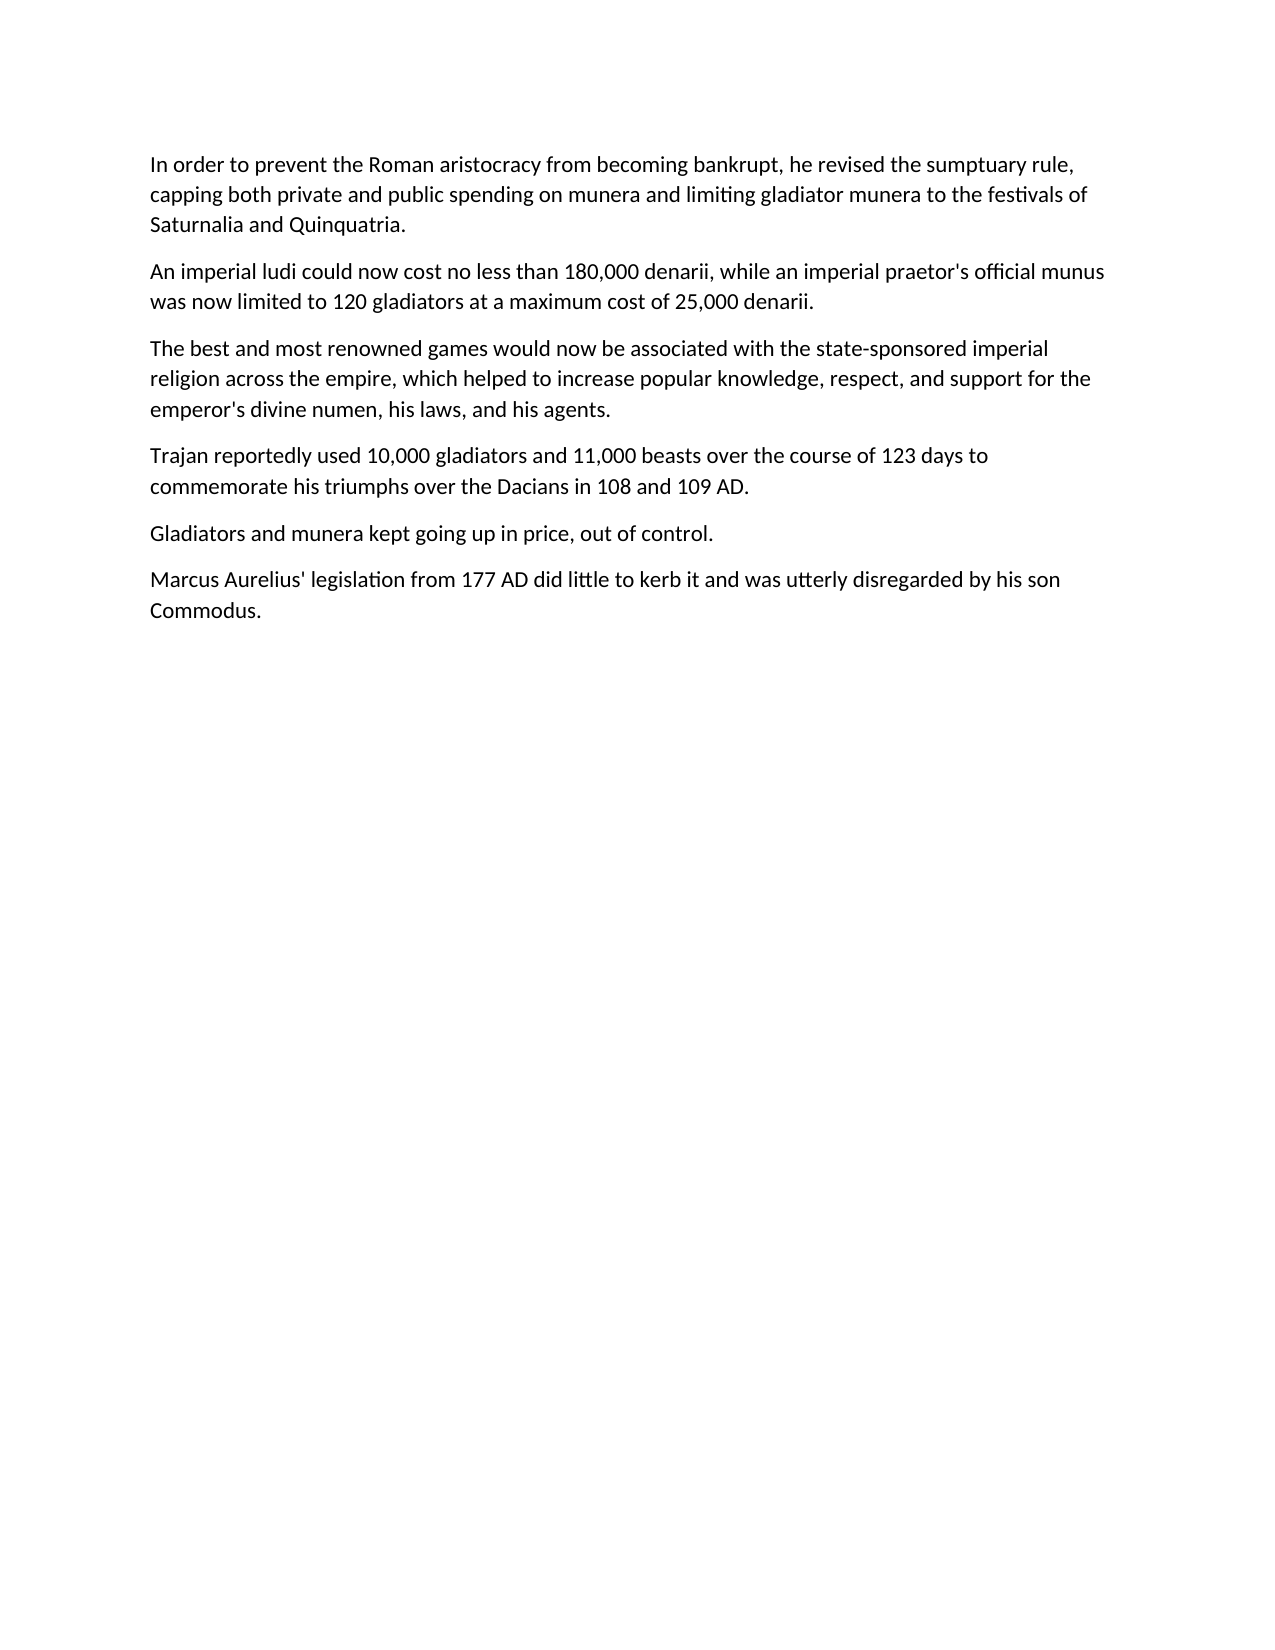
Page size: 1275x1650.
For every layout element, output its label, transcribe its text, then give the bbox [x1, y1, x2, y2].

text In order to prevent the Roman aristocracy from becoming bankrupt, he revised the sumptuary rule, capping both private and public spending on munera and limiting gladiator munera to the festivals of Saturnalia and Quinquatria. [150, 150, 1125, 238]
text An imperial ludi could now cost no less than 180,000 denarii, while an imperial praetor's official munus was now limited to 120 gladiators at a maximum cost of 25,000 denarii. [150, 257, 1125, 316]
text Gladiators and munera kept going up in price, out of control. [150, 519, 1125, 547]
text The best and most renowned games would now be associated with the state-sponsored imperial religion across the empire, which helped to increase popular knowledge, respect, and support for the emperor's divine numen, his laws, and his agents. [150, 334, 1125, 423]
text Marcus Aurelius' legislation from 177 AD did little to kerb it and was utterly disregarded by his son Commodus. [150, 566, 1125, 624]
text Trajan reportedly used 10,000 gladiators and 11,000 beasts over the course of 123 days to commemorate his triumphs over the Dacians in 108 and 109 AD. [150, 442, 1125, 500]
